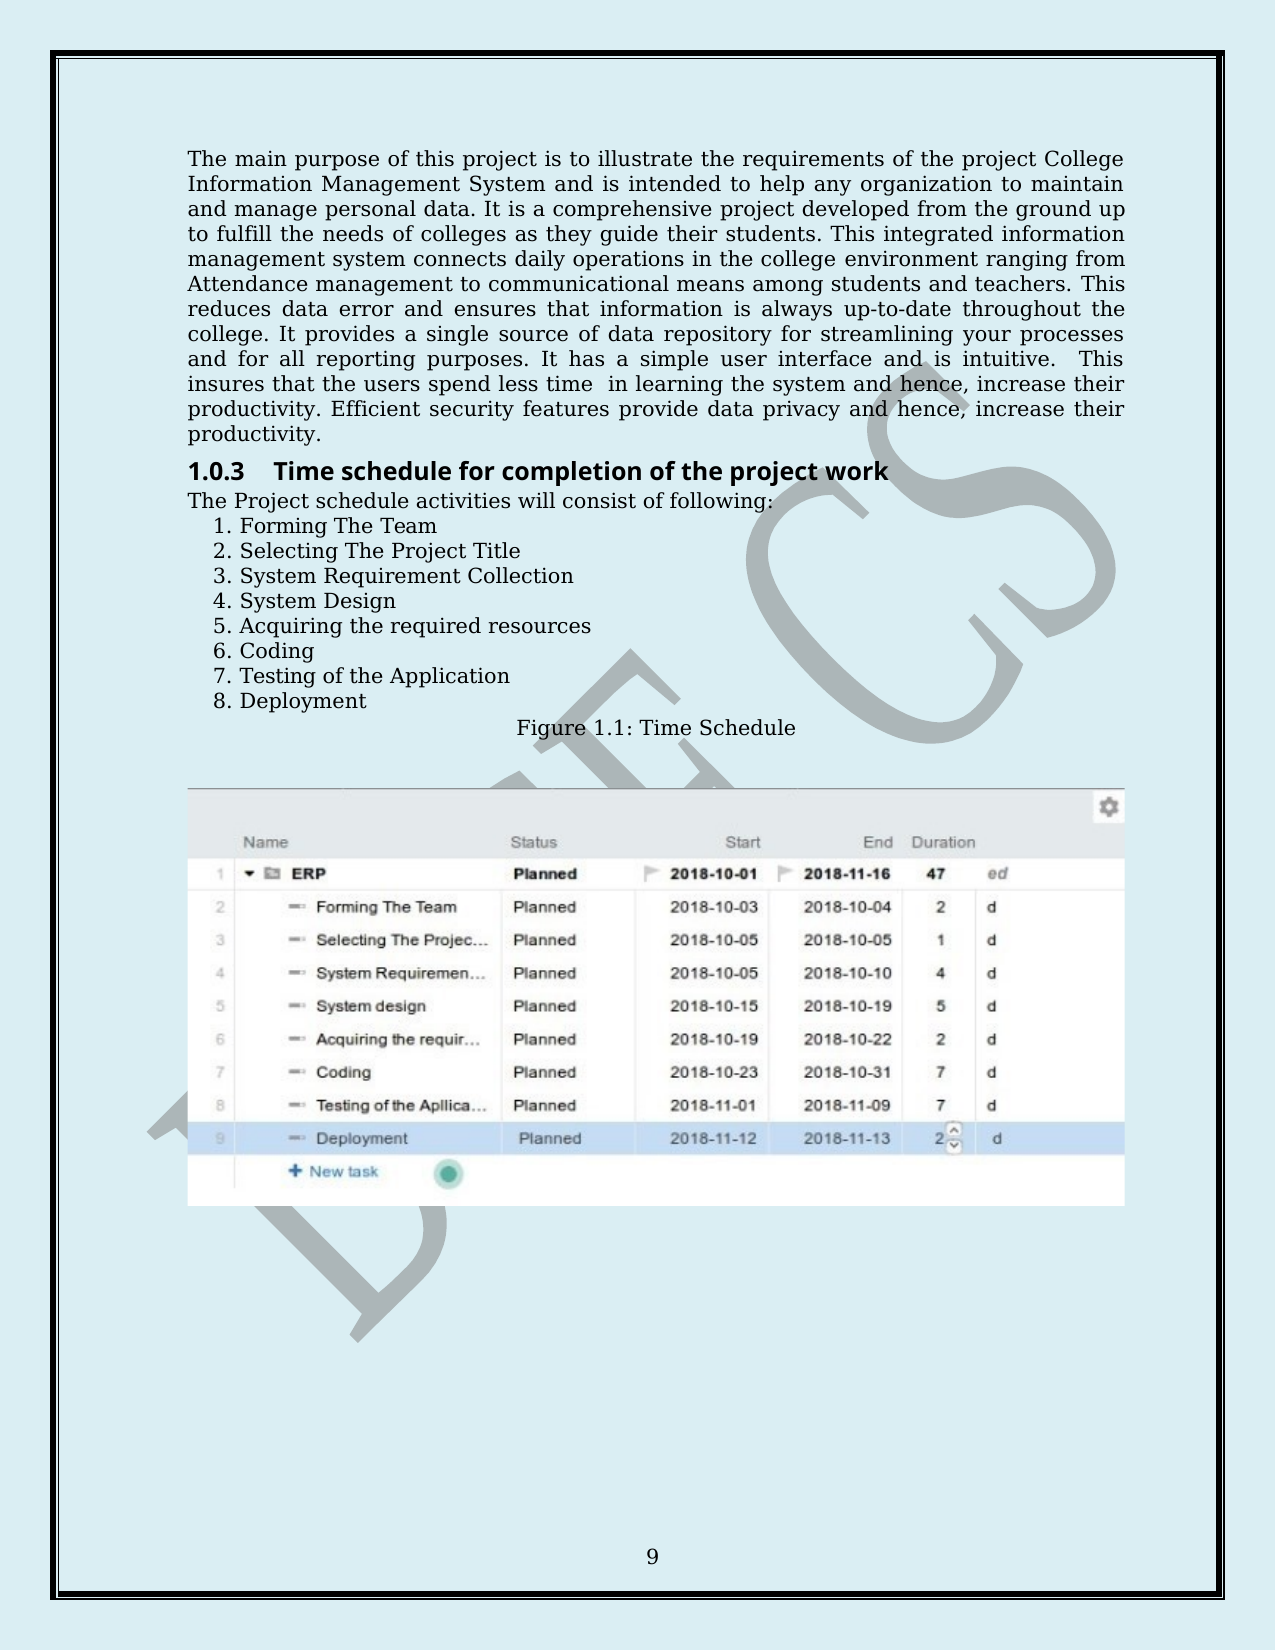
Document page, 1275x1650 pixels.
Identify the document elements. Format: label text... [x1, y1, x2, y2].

list System Requirement Collection [213, 562, 1148, 587]
picture [187, 788, 1125, 1206]
list Acquiring the required resources [213, 612, 1148, 637]
list System Design [213, 587, 1148, 612]
list Deployment [213, 687, 1148, 712]
text The main purpose of this project is to illustrate the requirements of the project College Information Management System and is intended to help any organization to maintain and manage personal data. It is a comprehensive project developed from the ground up to fulfill the needs of colleges as they guide their students. This integrated information management system connects daily operations in the college environment ranging from Attendance management to communicational means among students and teachers. This reduces data error and ensures that information is always up-to-date throughout the college. It provides a single source of data repository for streamlining your processes and for all reporting purposes. It has a simple user interface and is intuitive. This insures that the users spend less time in learning the system and hence, increase their productivity. Efficient security features provide data privacy and hence, increase their productivity. [187, 146, 1126, 446]
subtitle Time schedule for completion of the project work [187, 453, 1148, 487]
text The Project schedule activities will consist of following: [187, 487, 1148, 512]
list Coding [213, 637, 1148, 662]
text Figure 1.1: Time Schedule [178, 715, 1134, 740]
list Selecting The Project Title [213, 537, 1148, 562]
list Forming The Team [213, 512, 1148, 537]
list Testing of the Application [213, 662, 1148, 687]
